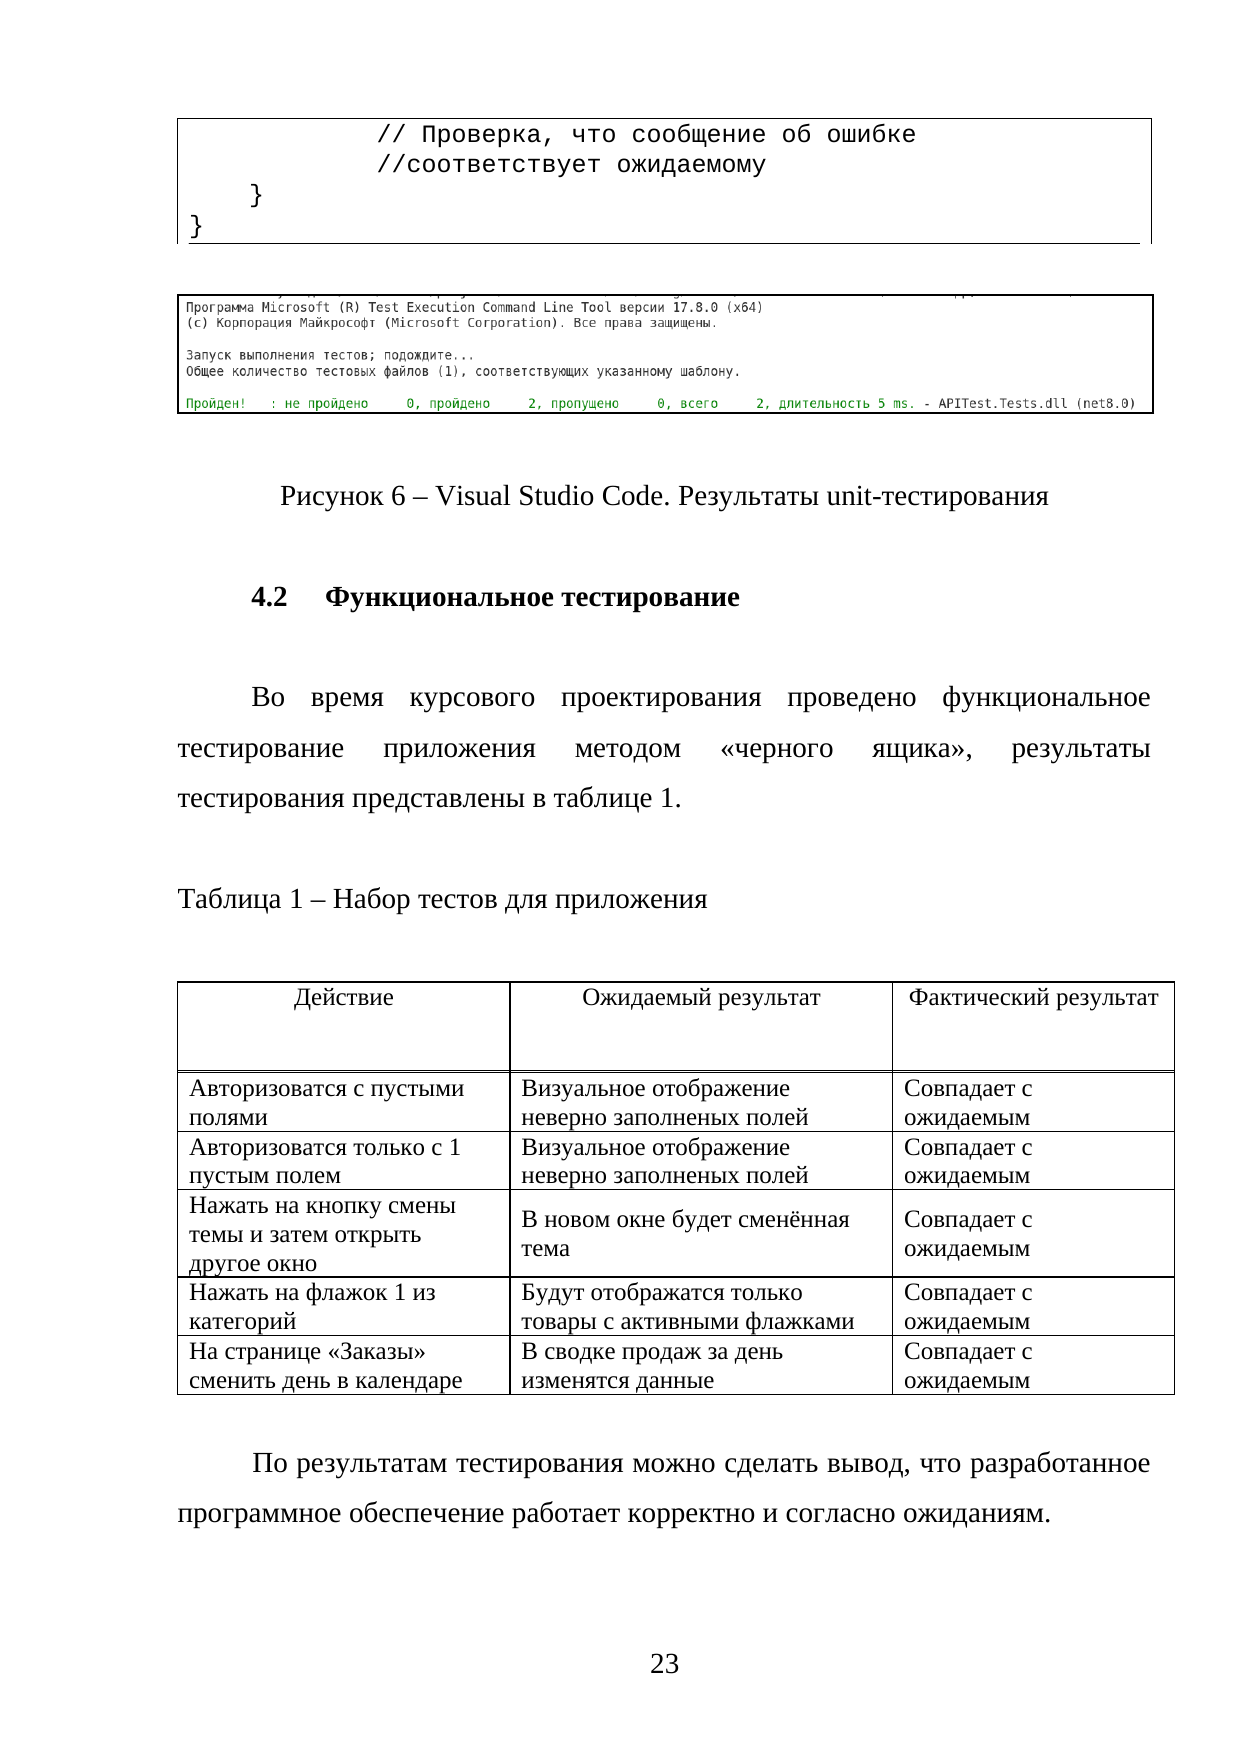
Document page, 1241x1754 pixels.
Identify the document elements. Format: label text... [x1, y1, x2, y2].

table_cell Визуальное отображение неверно заполненых полей [511, 1132, 892, 1189]
text 4.2 Функциональное тестирование [177, 579, 1152, 612]
table_cell Будут отображатся только товары с активными флажками [511, 1278, 892, 1335]
table_header Фактический результат [893, 983, 1174, 1070]
text Таблица 1 – Набор тестов для приложения [177, 881, 1152, 914]
text Во время курсового проектирования проведено функциональное тестирование приложения методом «черного ящика», результаты тестирования представлены в таблице 1. [177, 679, 1152, 814]
table_cell На странице «Заказы» сменить день в календаре [178, 1336, 509, 1393]
table_cell В сводке продаж за день изменятся данные [511, 1336, 892, 1393]
text По результатам тестирования можно сделать вывод, что разработанное программное обеспечение работает корректно и согласно ожиданиям. [177, 1445, 1152, 1529]
table_header Ожидаемый результат [511, 983, 892, 1070]
picture [179, 296, 1152, 412]
table_cell Визуальное отображение неверно заполненых полей [511, 1073, 892, 1131]
table_cell Нажать на кнопку смены темы и затем открыть другое окно [178, 1190, 509, 1276]
table_header Действие [178, 983, 509, 1070]
table_cell Совпадает с ожидаемым [893, 1132, 1174, 1189]
table_cell Совпадает с ожидаемым [893, 1278, 1174, 1335]
table_cell Нажать на флажок 1 из категорий [178, 1278, 509, 1335]
table_cell В новом окне будет сменённая тема [511, 1190, 892, 1276]
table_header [178, 119, 1151, 244]
table_cell Совпадает с ожидаемым [893, 1190, 1174, 1276]
table_cell Совпадает с ожидаемым [893, 1073, 1174, 1131]
table_cell Совпадает с ожидаемым [893, 1336, 1174, 1393]
table_cell Авторизоватся с пустыми полями [178, 1073, 509, 1131]
table_cell Авторизоватся только с 1 пустым полем [178, 1132, 509, 1189]
text Рисунок 6 – Visual Studio Code. Результаты unit-тестирования [177, 478, 1152, 512]
